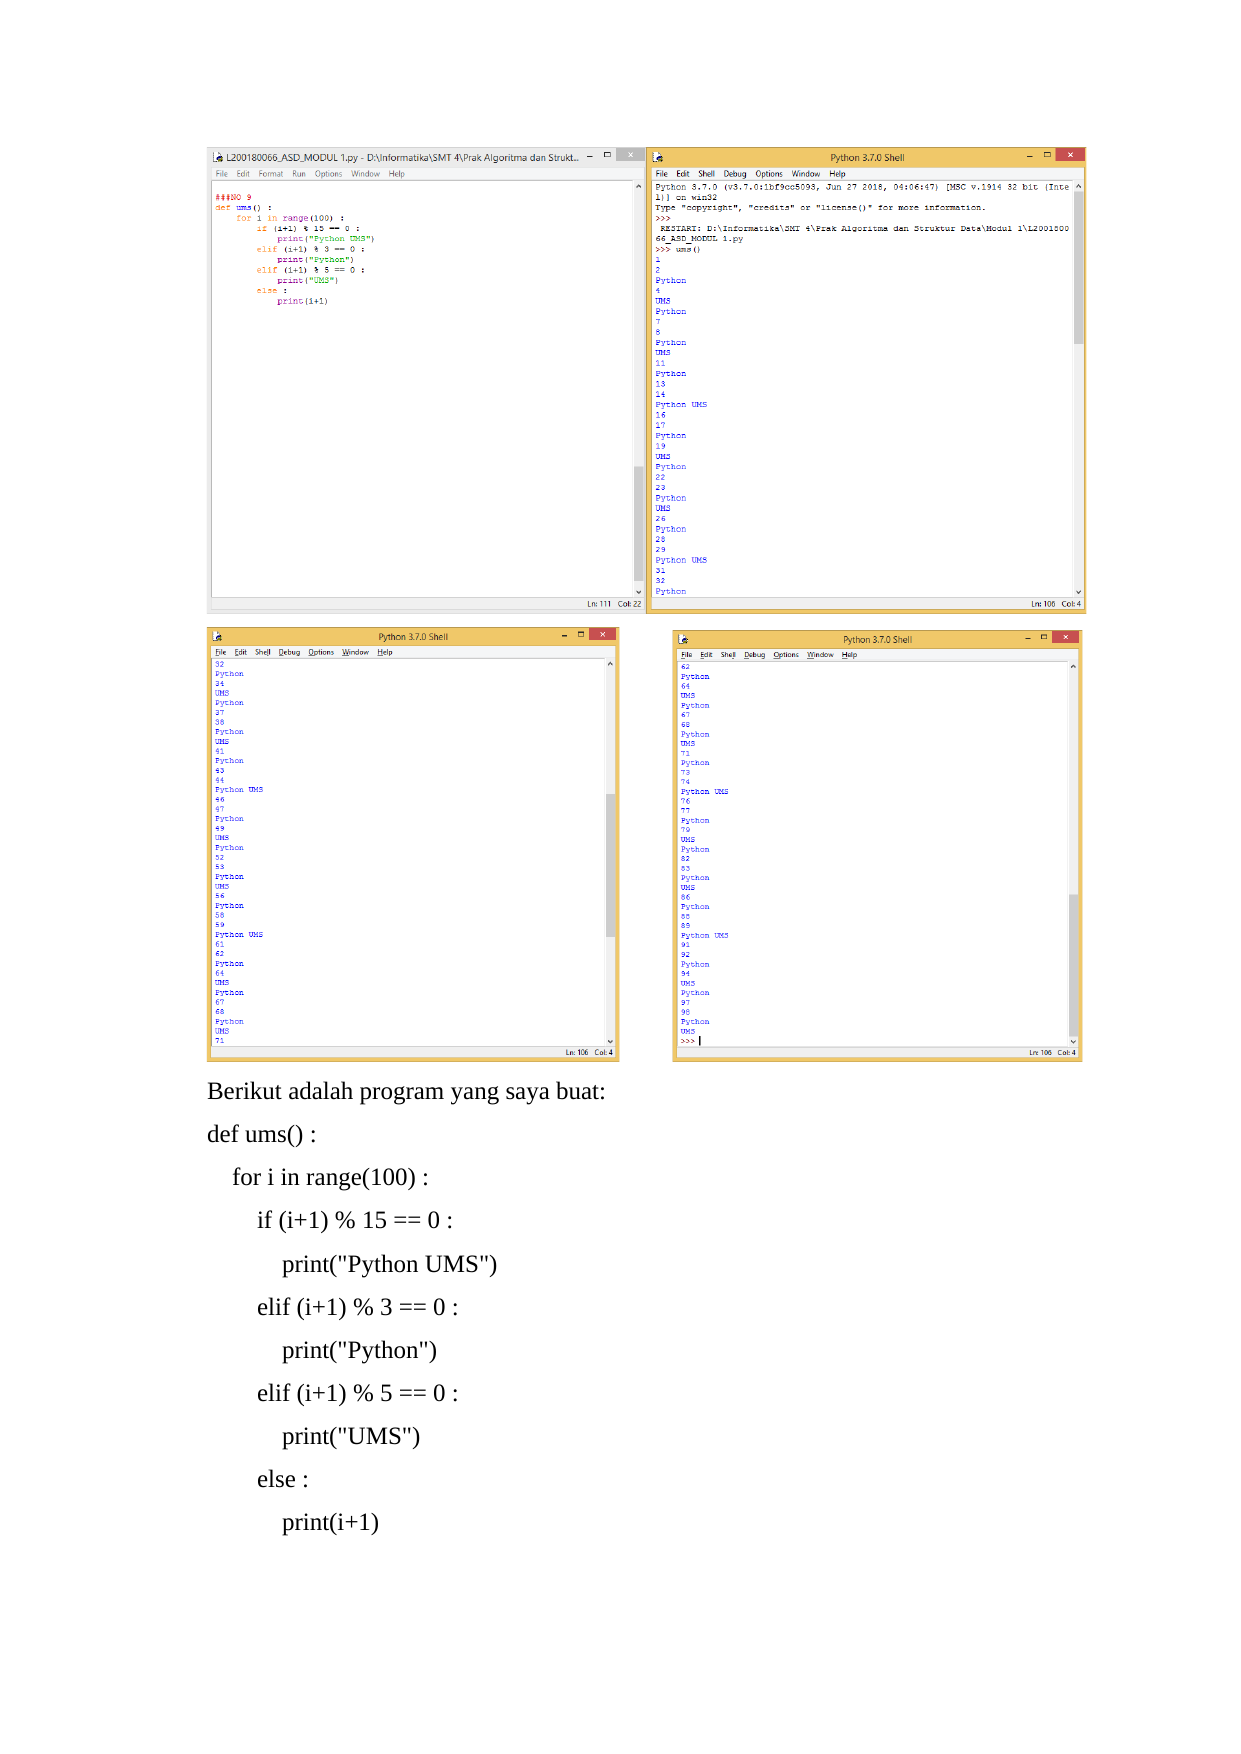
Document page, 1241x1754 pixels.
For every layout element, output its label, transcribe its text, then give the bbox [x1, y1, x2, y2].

list Berikut adalah program yang saya buat: [207, 1076, 1092, 1105]
list elif (i+1) % 3 == 0 : [207, 1292, 1092, 1321]
list else : [207, 1464, 1092, 1493]
list print(i+1) [207, 1507, 1092, 1536]
list for i in range(100) : [207, 1162, 1092, 1191]
list elif (i+1) % 5 == 0 : [207, 1378, 1092, 1407]
picture [206, 147, 1087, 614]
list if (i+1) % 15 == 0 : [207, 1206, 1092, 1234]
picture [672, 630, 1083, 1062]
list print("Python") [207, 1335, 1092, 1364]
list print("UMS") [207, 1421, 1092, 1450]
list def ums() : [207, 1119, 1092, 1148]
list print("Python UMS") [207, 1249, 1092, 1277]
picture [206, 627, 620, 1062]
